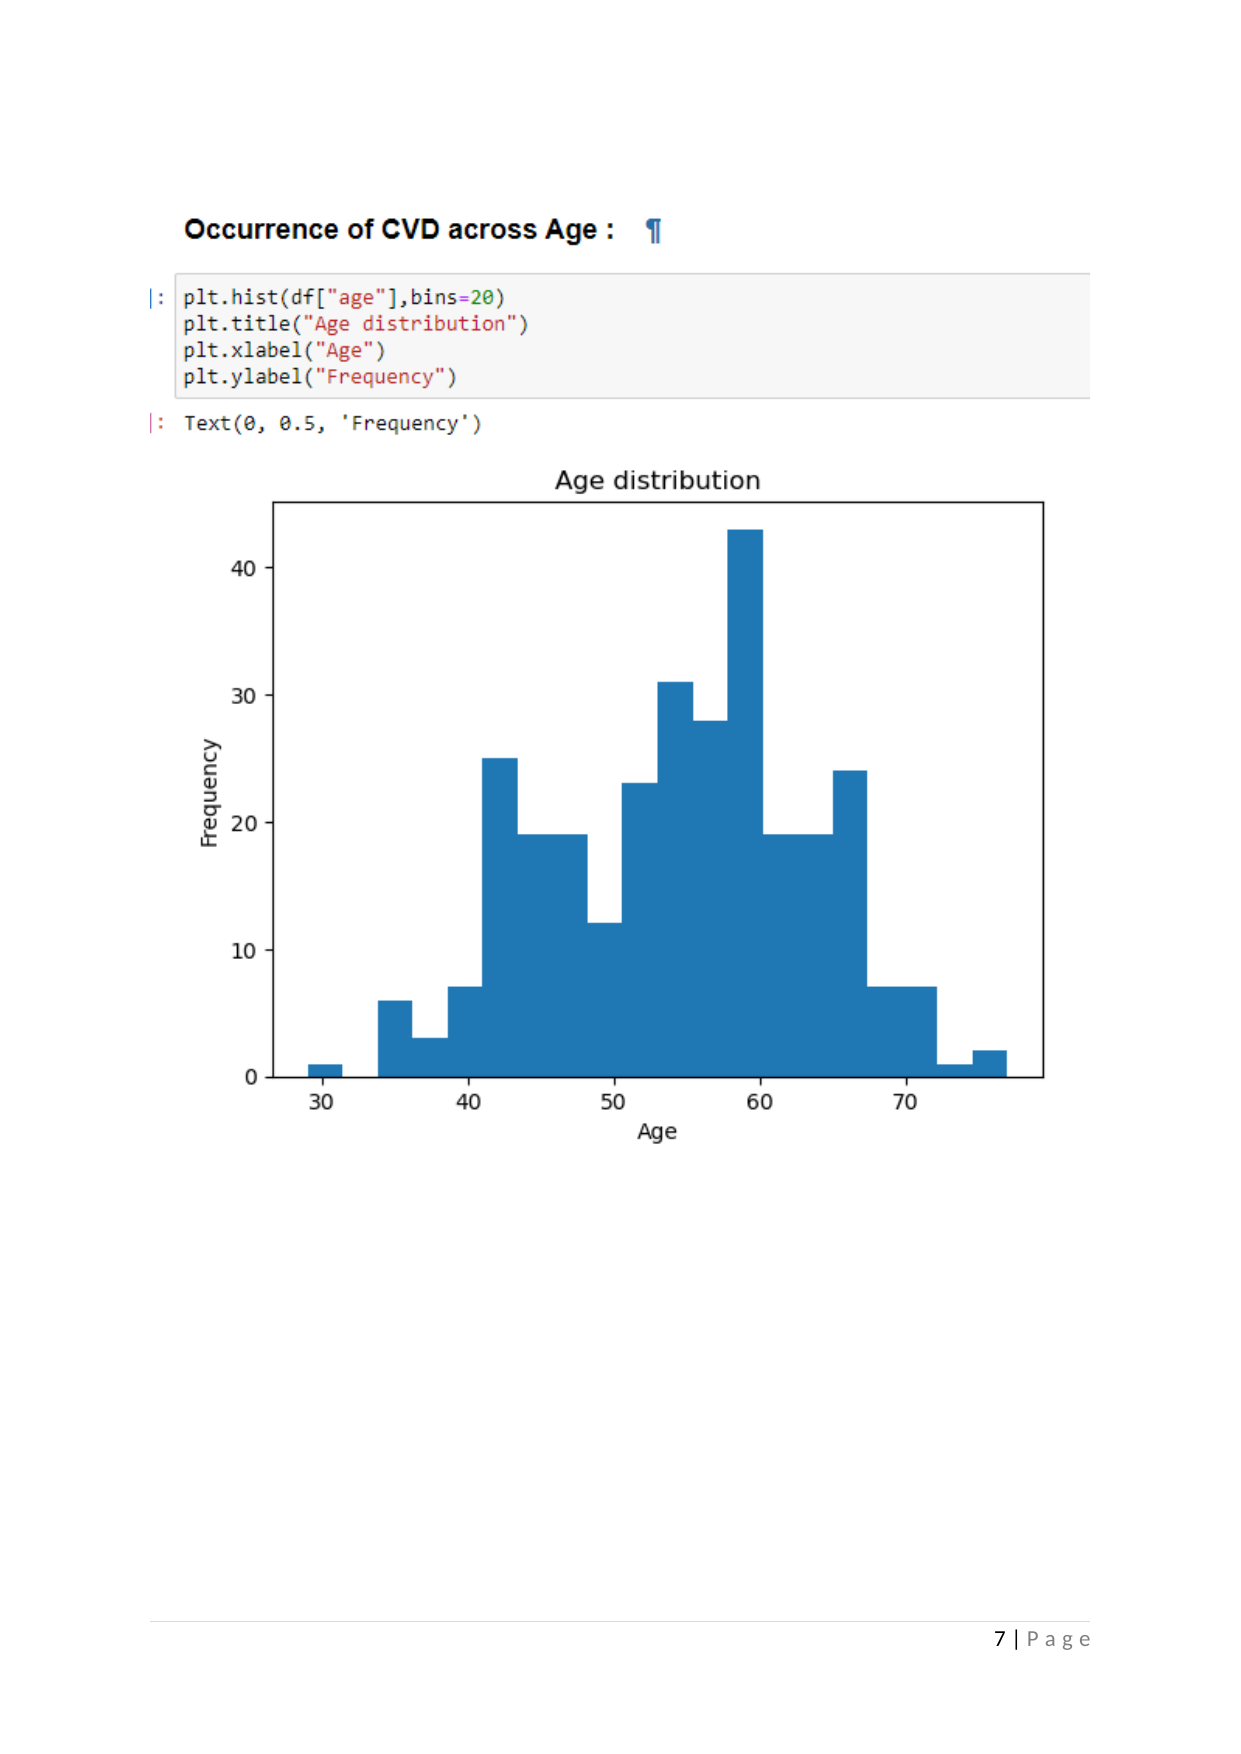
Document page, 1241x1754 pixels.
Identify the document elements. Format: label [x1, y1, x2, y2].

picture [150, 209, 1091, 1161]
